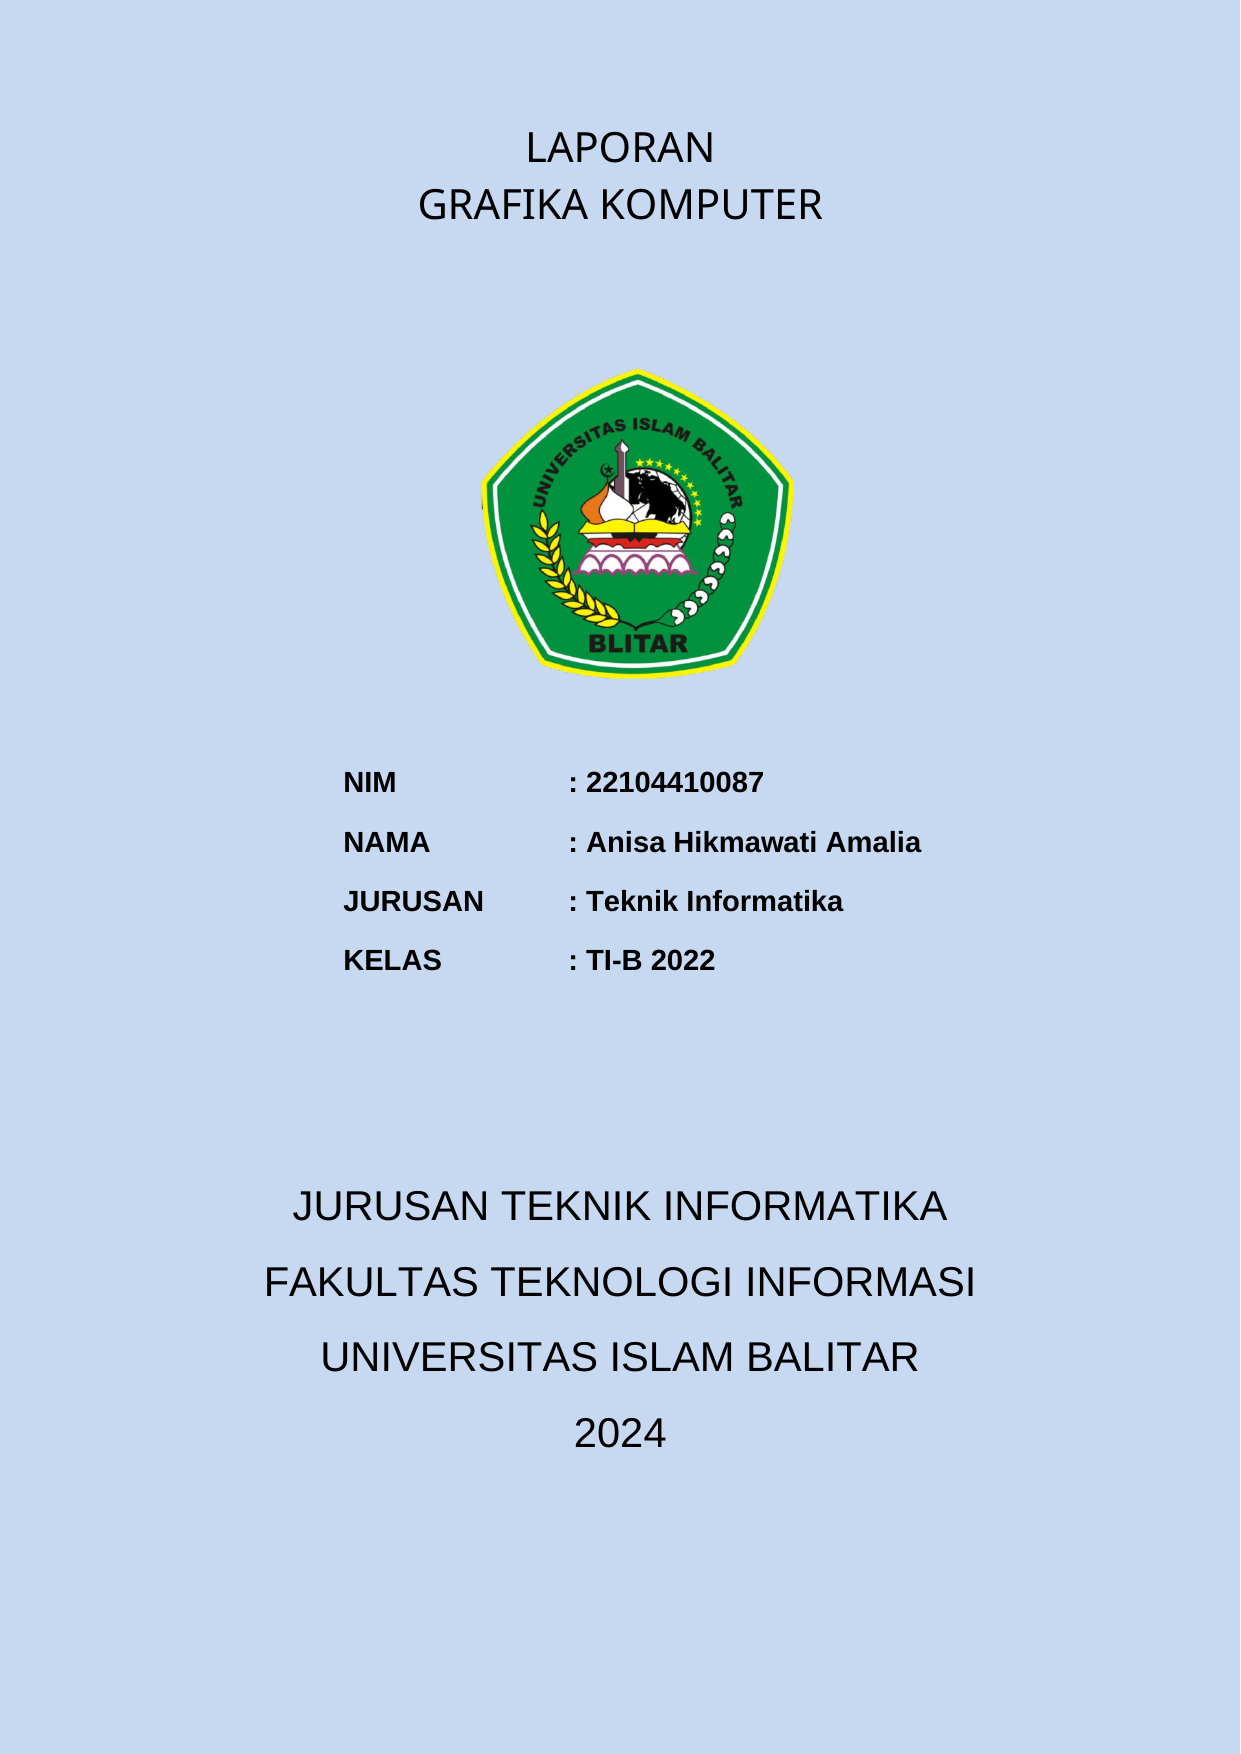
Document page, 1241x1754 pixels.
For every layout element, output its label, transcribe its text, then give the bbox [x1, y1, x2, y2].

text NAMA : Anisa Hikmawati Amalia [343, 825, 1122, 858]
picture [481, 368, 793, 679]
text GRAFIKA KOMPUTER [118, 175, 1122, 232]
text FAKULTAS TEKNOLOGI INFORMASI [118, 1257, 1122, 1305]
text LAPORAN [118, 118, 1122, 175]
text NIM : 22104410087 [343, 765, 1122, 799]
text JURUSAN : Teknik Informatika [343, 884, 1122, 918]
text KELAS : TI-B 2022 [343, 943, 1122, 977]
text 2024 [118, 1409, 1122, 1457]
text UNIVERSITAS ISLAM BALITAR [118, 1333, 1122, 1381]
text JURUSAN TEKNIK INFORMATIKA [118, 1181, 1122, 1229]
